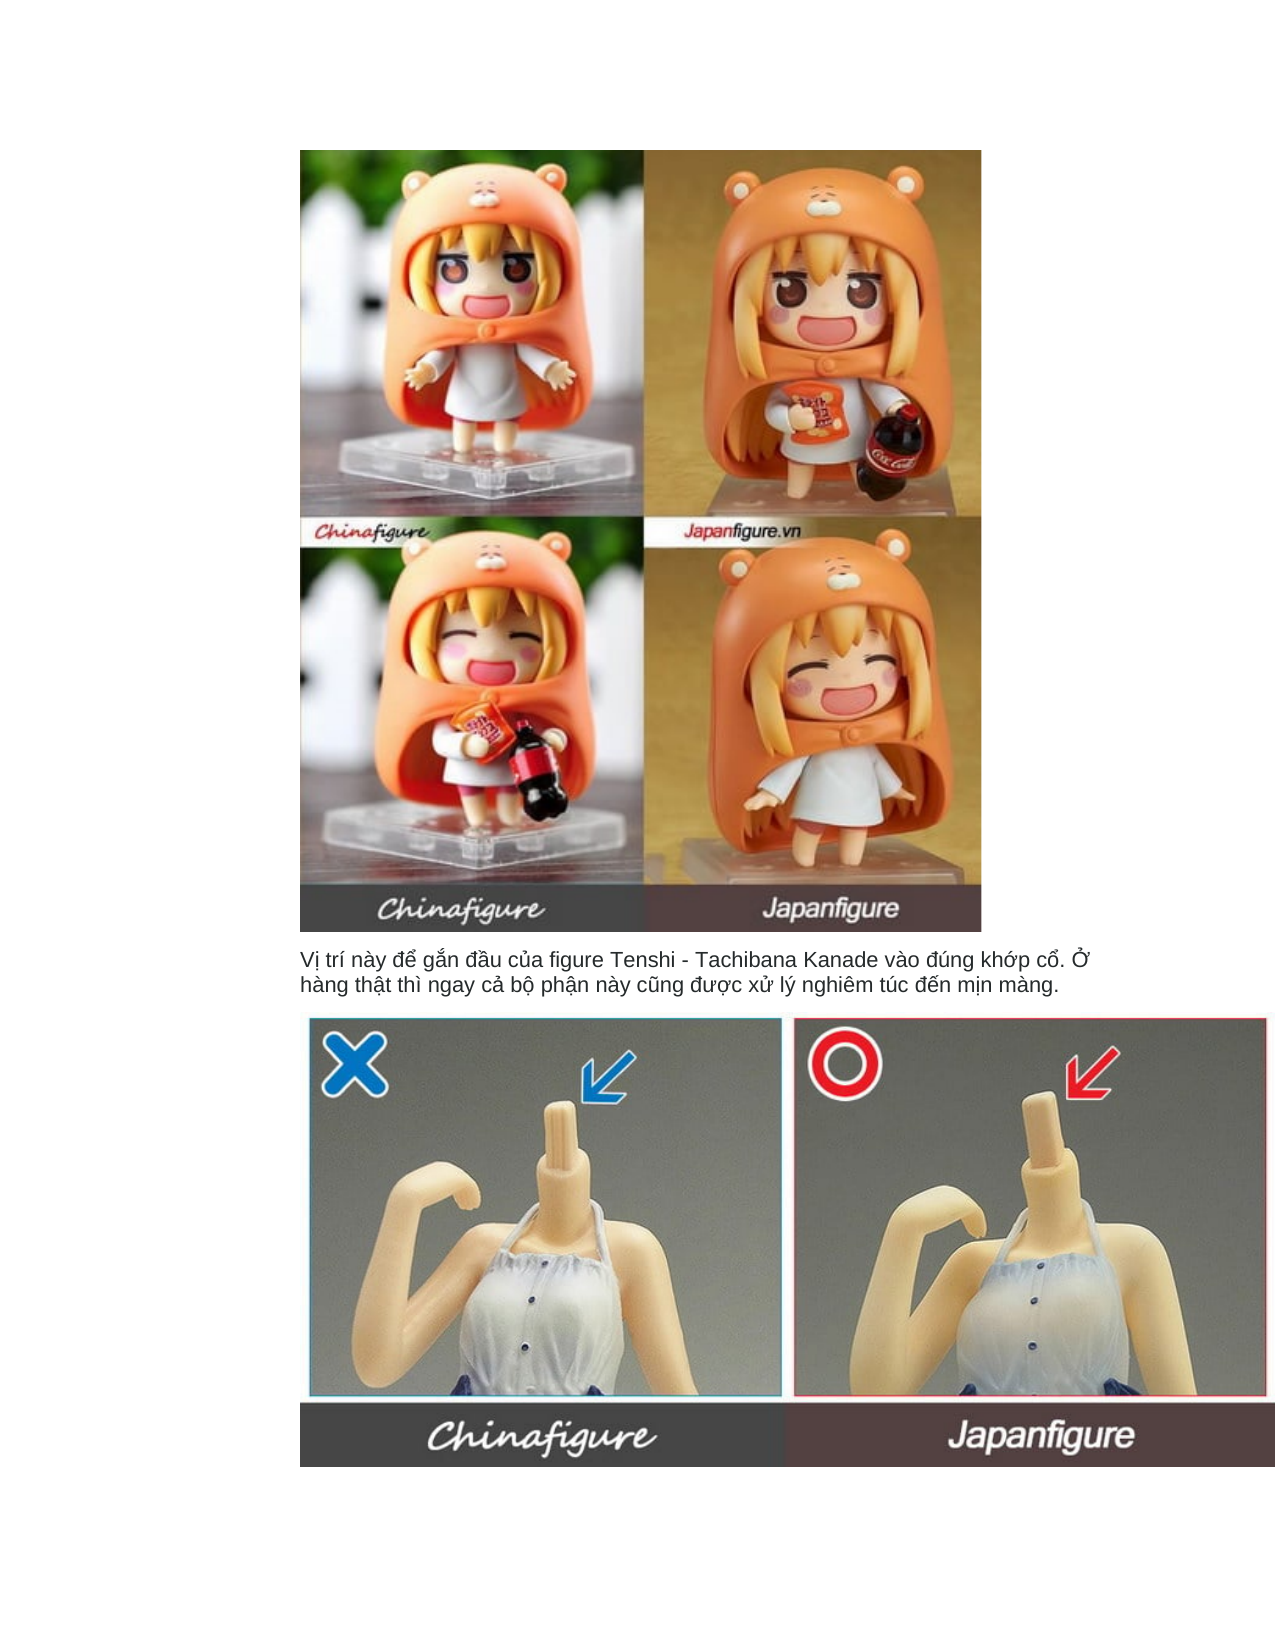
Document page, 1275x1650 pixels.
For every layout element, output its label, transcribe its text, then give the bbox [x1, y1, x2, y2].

picture [300, 1012, 1275, 1467]
text Vị trí này để gắn đầu của figure Tenshi - Tachibana Kanade vào đúng khớp cổ. Ở hàng thật thì ngay cả bộ phận này cũng được xử lý nghiêm túc đến mịn màng. [300, 947, 1125, 997]
picture [300, 150, 982, 932]
